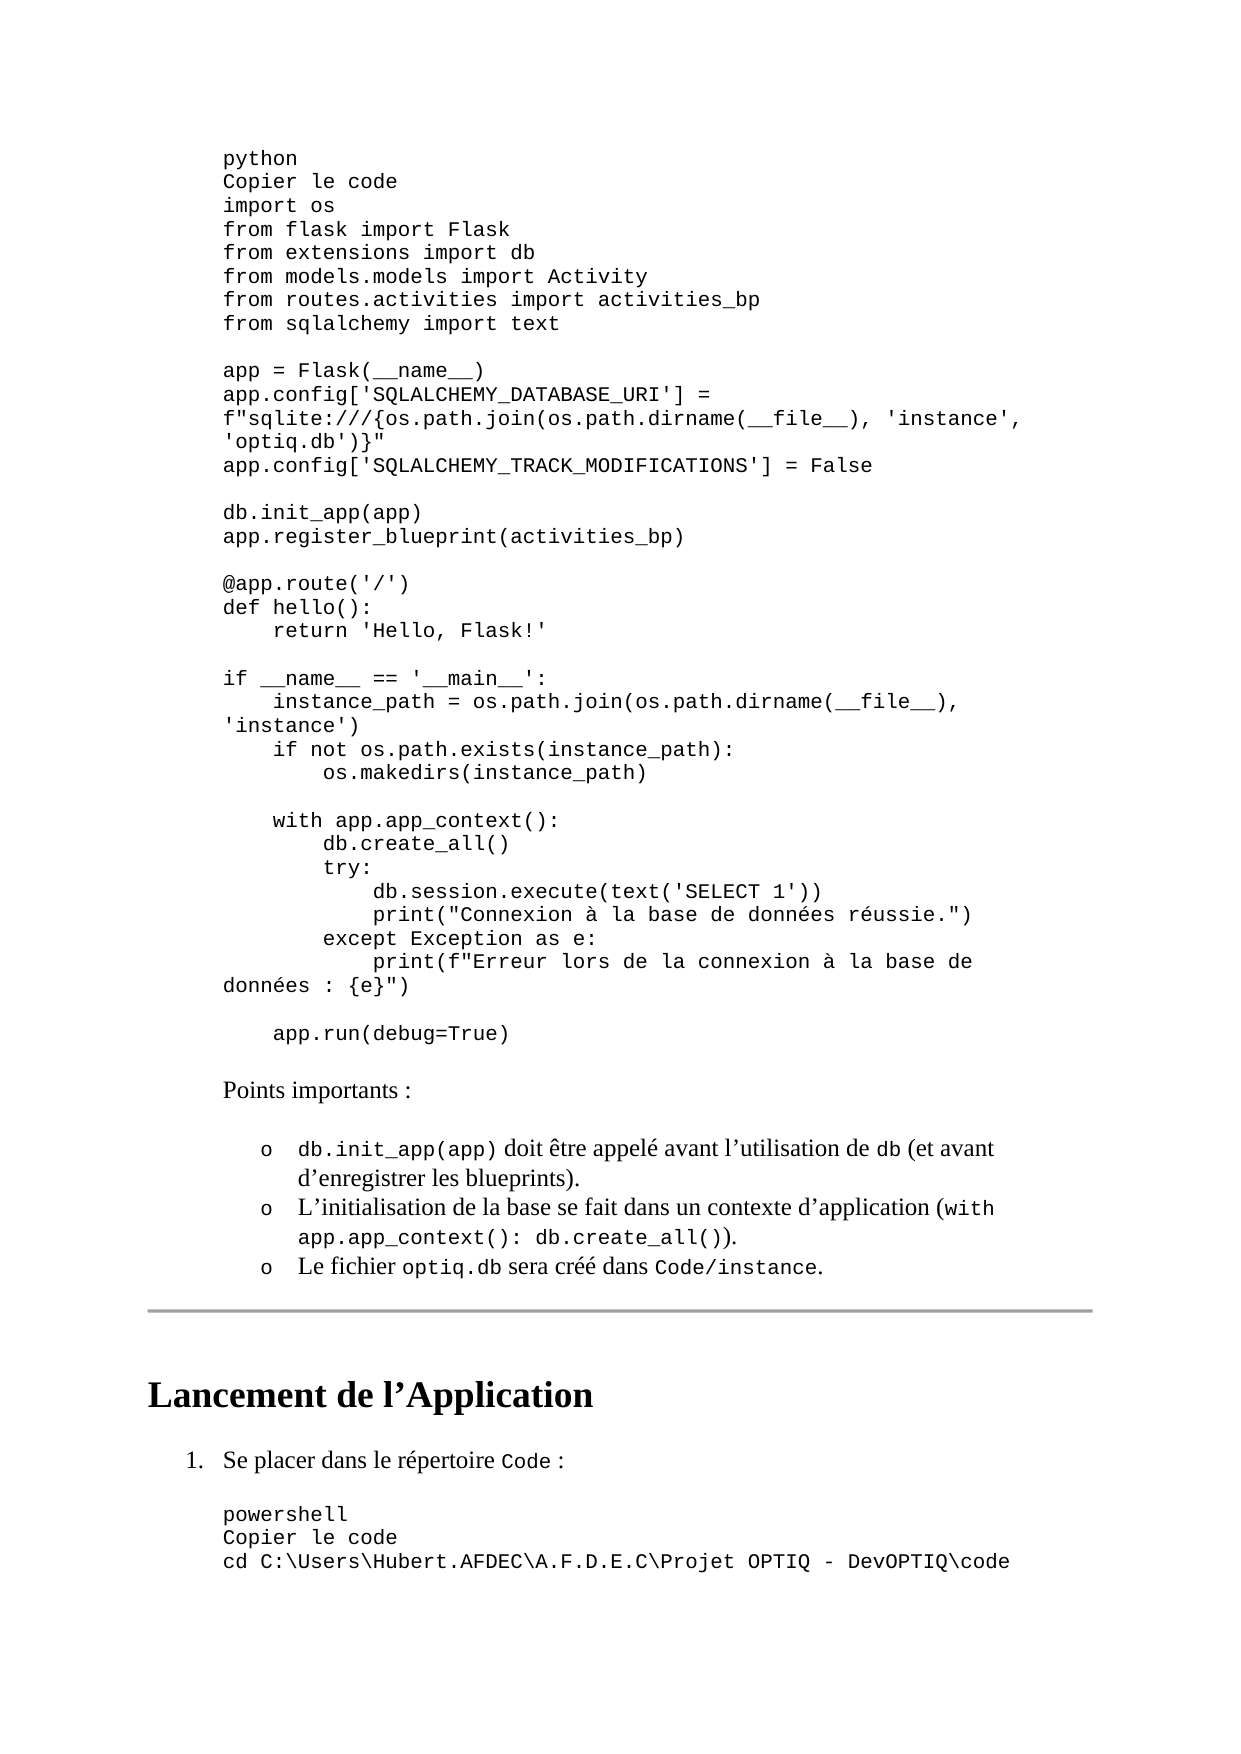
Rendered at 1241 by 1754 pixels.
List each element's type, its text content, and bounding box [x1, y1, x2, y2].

text Copier le code [223, 171, 1093, 195]
text python [223, 148, 1093, 171]
list L’initialisation de la base se fait dans un contexte d’application (with app.app_context(): db.create_all()). [260, 1192, 1093, 1251]
text return 'Hello, Flask!' [223, 621, 1093, 644]
text powershell [223, 1504, 1093, 1527]
text db.init_app(app) [223, 502, 1093, 526]
text if __name__ == '__main__': [223, 668, 1093, 691]
text db.create_all() [223, 833, 1093, 857]
text app.config['SQLALCHEMY_TRACK_MODIFICATIONS'] = False [223, 455, 1093, 479]
text from models.models import Activity [223, 266, 1093, 289]
text if not os.path.exists(instance_path): [223, 739, 1093, 762]
text import os [223, 195, 1093, 218]
text from extensions import db [223, 242, 1093, 266]
text os.makedirs(instance_path) [223, 762, 1093, 786]
text @app.route('/') [223, 573, 1093, 597]
text print("Connexion à la base de données réussie.") [223, 904, 1093, 928]
text app.run(debug=True) [223, 1022, 1093, 1046]
text def hello(): [223, 597, 1093, 621]
text from sqlalchemy import text [223, 313, 1093, 337]
text from routes.activities import activities_bp [223, 289, 1093, 313]
text with app.app_context(): [223, 810, 1093, 833]
text try: [223, 857, 1093, 881]
text cd C:\Users\Hubert.AFDEC\A.F.D.E.C\Projet OPTIQ - DevOPTIQ\code [223, 1551, 1093, 1575]
list Le fichier optiq.db sera créé dans Code/instance. [260, 1251, 1093, 1280]
text db.session.execute(text('SELECT 1')) [223, 881, 1093, 904]
text except Exception as e: [223, 928, 1093, 952]
list db.init_app(app) doit être appelé avant l’utilisation de db (et avant d’enregistrer les blueprints). [260, 1133, 1093, 1192]
text app.register_blueprint(activities_bp) [223, 526, 1093, 549]
text Lancement de l’Application [148, 1373, 1093, 1416]
text app.config['SQLALCHEMY_DATABASE_URI'] = f"sqlite:///{os.path.join(os.path.dirname(__file__), 'instance', 'optiq.db')}" [223, 384, 1093, 455]
text Points importants : [223, 1075, 1093, 1104]
text instance_path = os.path.join(os.path.dirname(__file__), 'instance') [223, 691, 1093, 739]
text Copier le code [223, 1527, 1093, 1551]
list Se placer dans le répertoire Code : [185, 1445, 1093, 1474]
text from flask import Flask [223, 218, 1093, 242]
text print(f"Erreur lors de la connexion à la base de données : {e}") [223, 952, 1093, 999]
text app = Flask(__name__) [223, 360, 1093, 384]
